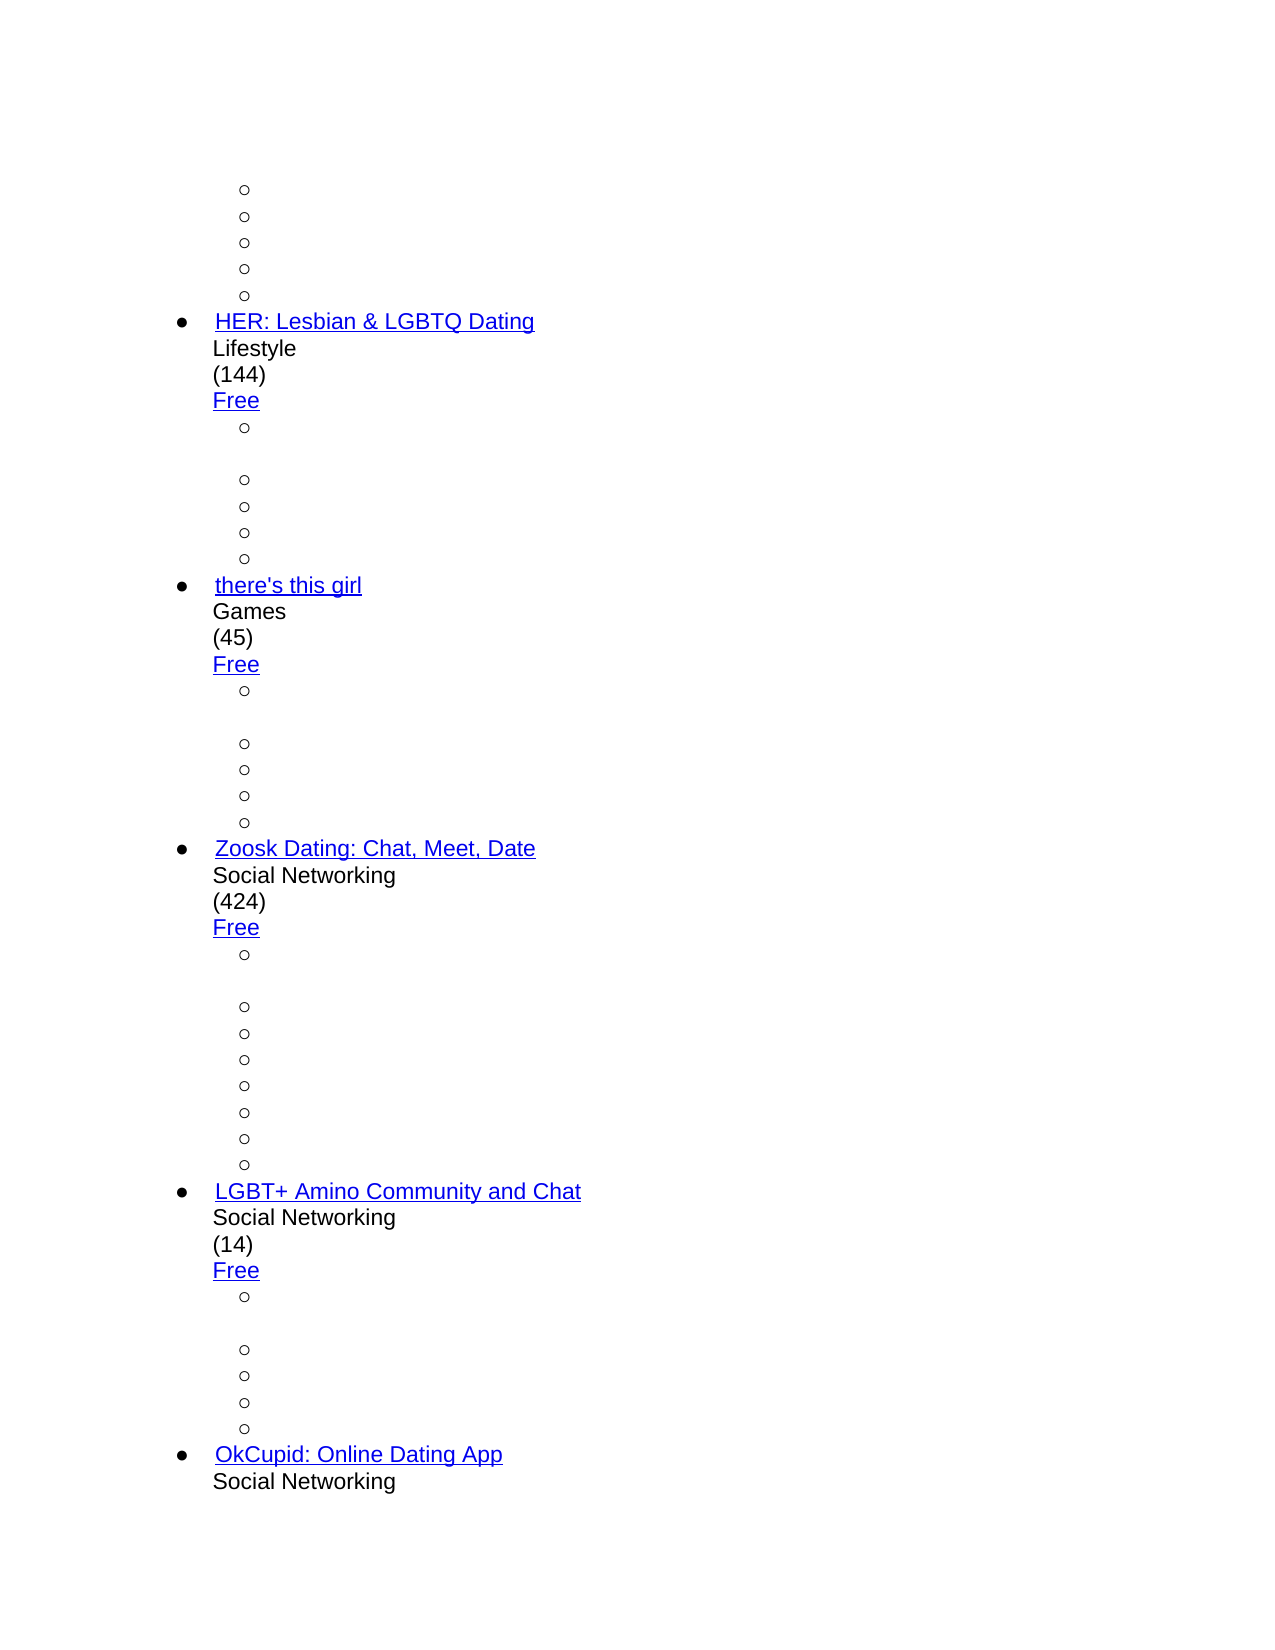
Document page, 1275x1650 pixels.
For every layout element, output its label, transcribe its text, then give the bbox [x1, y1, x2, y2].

list HER: Lesbian & LGBTQ Dating Lifestyle (144) Free [175, 308, 1125, 413]
list Zoosk Dating: Chat, Meet, Date Social Networking (424) Free [175, 835, 1125, 941]
list LGBT+ Amino Community and Chat Social Networking (14) Free [175, 1178, 1125, 1283]
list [175, 1441, 1125, 1494]
list there's this girl Games (45) Free [175, 572, 1125, 677]
